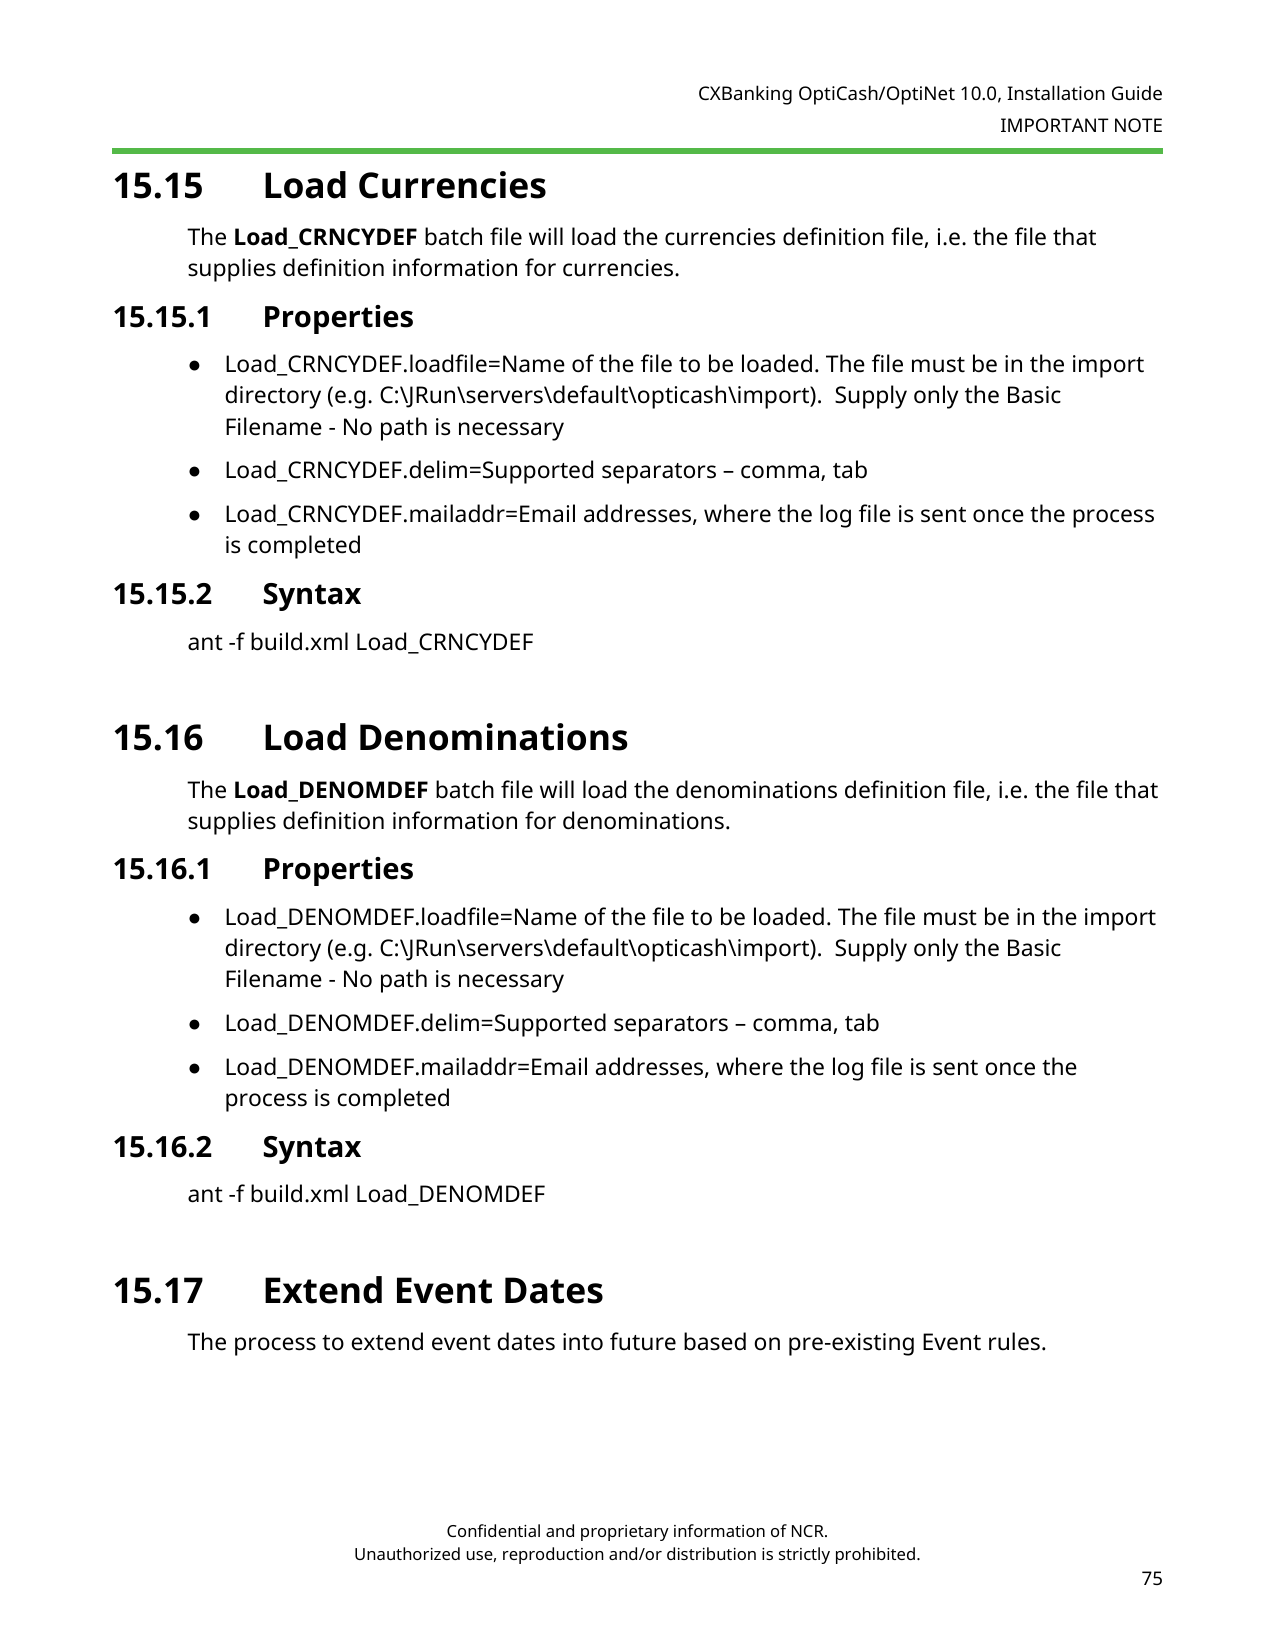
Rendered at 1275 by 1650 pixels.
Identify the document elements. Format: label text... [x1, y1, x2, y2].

list Load_CRNCYDEF.delim=Supported separators – comma, tab [187, 454, 1163, 486]
subtitle Syntax [112, 1126, 1163, 1166]
list Load_DENOMDEF.loadfile=Name of the file to be loaded. The file must be in the import directory (e.g. C:\JRun\servers\default\opticash\import). Supply only the Basic Filename - No path is necessary [187, 901, 1163, 994]
subtitle Load Denominations [112, 713, 1163, 761]
subtitle Properties [112, 296, 1163, 336]
text The Load_DENOMDEF batch file will load the denominations definition file, i.e. the file that supplies definition information for denominations. [187, 774, 1163, 836]
subtitle Load Currencies [112, 160, 1163, 208]
list Load_CRNCYDEF.mailaddr=Email addresses, where the log file is sent once the process is completed [187, 498, 1163, 561]
list Load_DENOMDEF.delim=Supported separators – comma, tab [187, 1007, 1163, 1038]
subtitle Properties [112, 849, 1163, 888]
text ant -f build.xml Load_DENOMDEF [187, 1178, 1163, 1209]
list Load_CRNCYDEF.loadfile=Name of the file to be loaded. The file must be in the import directory (e.g. C:\JRun\servers\default\opticash\import). Supply only the Basic Filename - No path is necessary [187, 348, 1163, 442]
text ant -f build.xml Load_CRNCYDEF [187, 625, 1163, 657]
list Load_DENOMDEF.mailaddr=Email addresses, where the log file is sent once the process is completed [187, 1051, 1163, 1113]
text The Load_CRNCYDEF batch file will load the currencies definition file, i.e. the file that supplies definition information for currencies. [187, 221, 1163, 283]
subtitle Extend Event Dates [112, 1266, 1163, 1314]
text The process to extend event dates into future based on pre-existing Event rules. [187, 1326, 1163, 1357]
subtitle Syntax [112, 573, 1163, 613]
